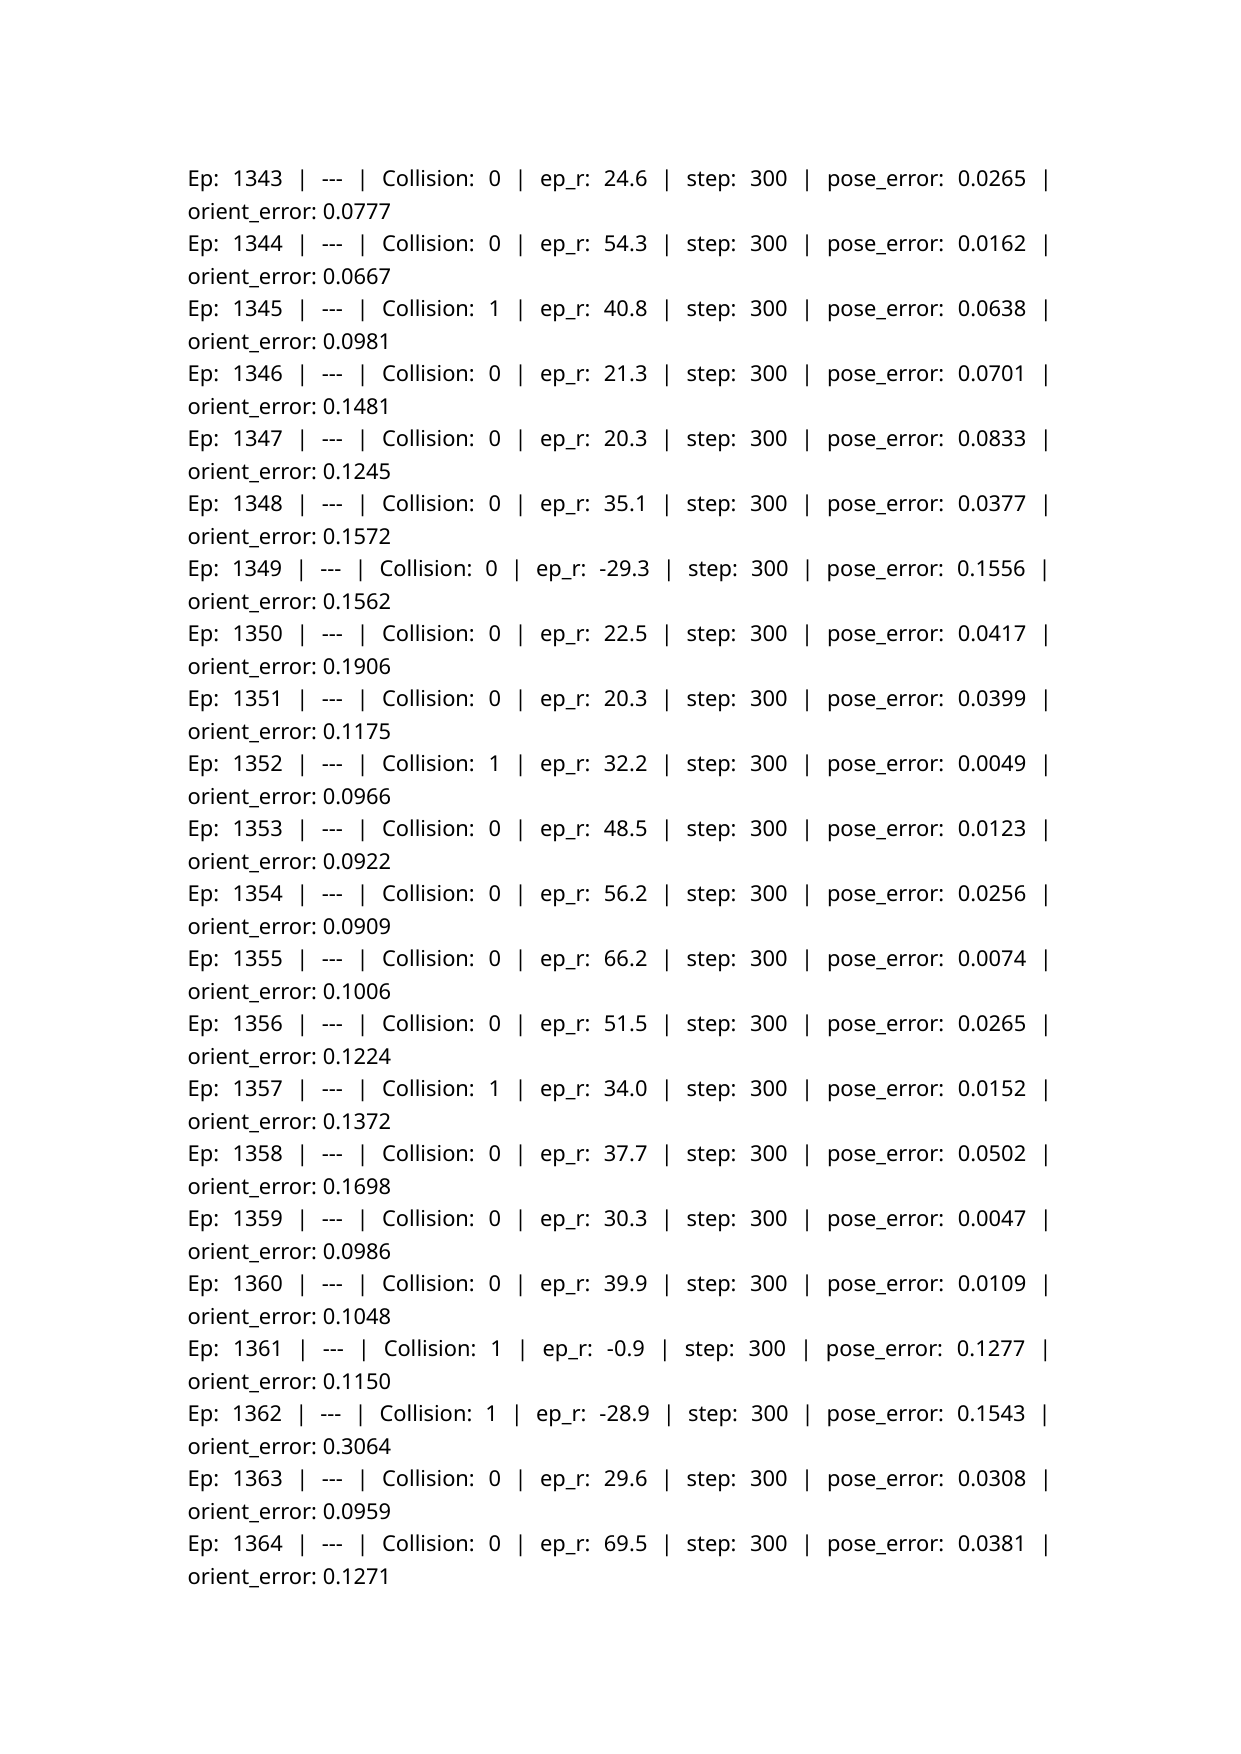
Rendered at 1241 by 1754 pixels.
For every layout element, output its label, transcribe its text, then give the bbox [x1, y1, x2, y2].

text Ep: 1351 | --- | Collision: 0 | ep_r: 20.3 | step: 300 | pose_error: 0.0399 | orient_error: 0.1175 [187, 682, 1053, 747]
text Ep: 1354 | --- | Collision: 0 | ep_r: 56.2 | step: 300 | pose_error: 0.0256 | orient_error: 0.0909 [187, 877, 1053, 942]
text Ep: 1356 | --- | Collision: 0 | ep_r: 51.5 | step: 300 | pose_error: 0.0265 | orient_error: 0.1224 [187, 1007, 1053, 1072]
text Ep: 1352 | --- | Collision: 1 | ep_r: 32.2 | step: 300 | pose_error: 0.0049 | orient_error: 0.0966 [187, 747, 1053, 812]
text Ep: 1363 | --- | Collision: 0 | ep_r: 29.6 | step: 300 | pose_error: 0.0308 | orient_error: 0.0959 [187, 1462, 1053, 1527]
text Ep: 1348 | --- | Collision: 0 | ep_r: 35.1 | step: 300 | pose_error: 0.0377 | orient_error: 0.1572 [187, 487, 1053, 552]
text Ep: 1358 | --- | Collision: 0 | ep_r: 37.7 | step: 300 | pose_error: 0.0502 | orient_error: 0.1698 [187, 1137, 1053, 1202]
text Ep: 1355 | --- | Collision: 0 | ep_r: 66.2 | step: 300 | pose_error: 0.0074 | orient_error: 0.1006 [187, 942, 1053, 1007]
text Ep: 1361 | --- | Collision: 1 | ep_r: -0.9 | step: 300 | pose_error: 0.1277 | orient_error: 0.1150 [187, 1332, 1053, 1397]
text Ep: 1362 | --- | Collision: 1 | ep_r: -28.9 | step: 300 | pose_error: 0.1543 | orient_error: 0.3064 [187, 1397, 1053, 1462]
text Ep: 1344 | --- | Collision: 0 | ep_r: 54.3 | step: 300 | pose_error: 0.0162 | orient_error: 0.0667 [187, 227, 1053, 292]
text Ep: 1359 | --- | Collision: 0 | ep_r: 30.3 | step: 300 | pose_error: 0.0047 | orient_error: 0.0986 [187, 1202, 1053, 1267]
text Ep: 1345 | --- | Collision: 1 | ep_r: 40.8 | step: 300 | pose_error: 0.0638 | orient_error: 0.0981 [187, 292, 1053, 357]
text Ep: 1346 | --- | Collision: 0 | ep_r: 21.3 | step: 300 | pose_error: 0.0701 | orient_error: 0.1481 [187, 357, 1053, 422]
text Ep: 1353 | --- | Collision: 0 | ep_r: 48.5 | step: 300 | pose_error: 0.0123 | orient_error: 0.0922 [187, 812, 1053, 877]
text Ep: 1360 | --- | Collision: 0 | ep_r: 39.9 | step: 300 | pose_error: 0.0109 | orient_error: 0.1048 [187, 1267, 1053, 1332]
text Ep: 1350 | --- | Collision: 0 | ep_r: 22.5 | step: 300 | pose_error: 0.0417 | orient_error: 0.1906 [187, 617, 1053, 682]
text Ep: 1357 | --- | Collision: 1 | ep_r: 34.0 | step: 300 | pose_error: 0.0152 | orient_error: 0.1372 [187, 1072, 1053, 1137]
text Ep: 1347 | --- | Collision: 0 | ep_r: 20.3 | step: 300 | pose_error: 0.0833 | orient_error: 0.1245 [187, 422, 1053, 487]
text Ep: 1364 | --- | Collision: 0 | ep_r: 69.5 | step: 300 | pose_error: 0.0381 | orient_error: 0.1271 [187, 1527, 1053, 1592]
text Ep: 1343 | --- | Collision: 0 | ep_r: 24.6 | step: 300 | pose_error: 0.0265 | orient_error: 0.0777 [187, 162, 1053, 227]
text Ep: 1349 | --- | Collision: 0 | ep_r: -29.3 | step: 300 | pose_error: 0.1556 | orient_error: 0.1562 [187, 552, 1053, 617]
